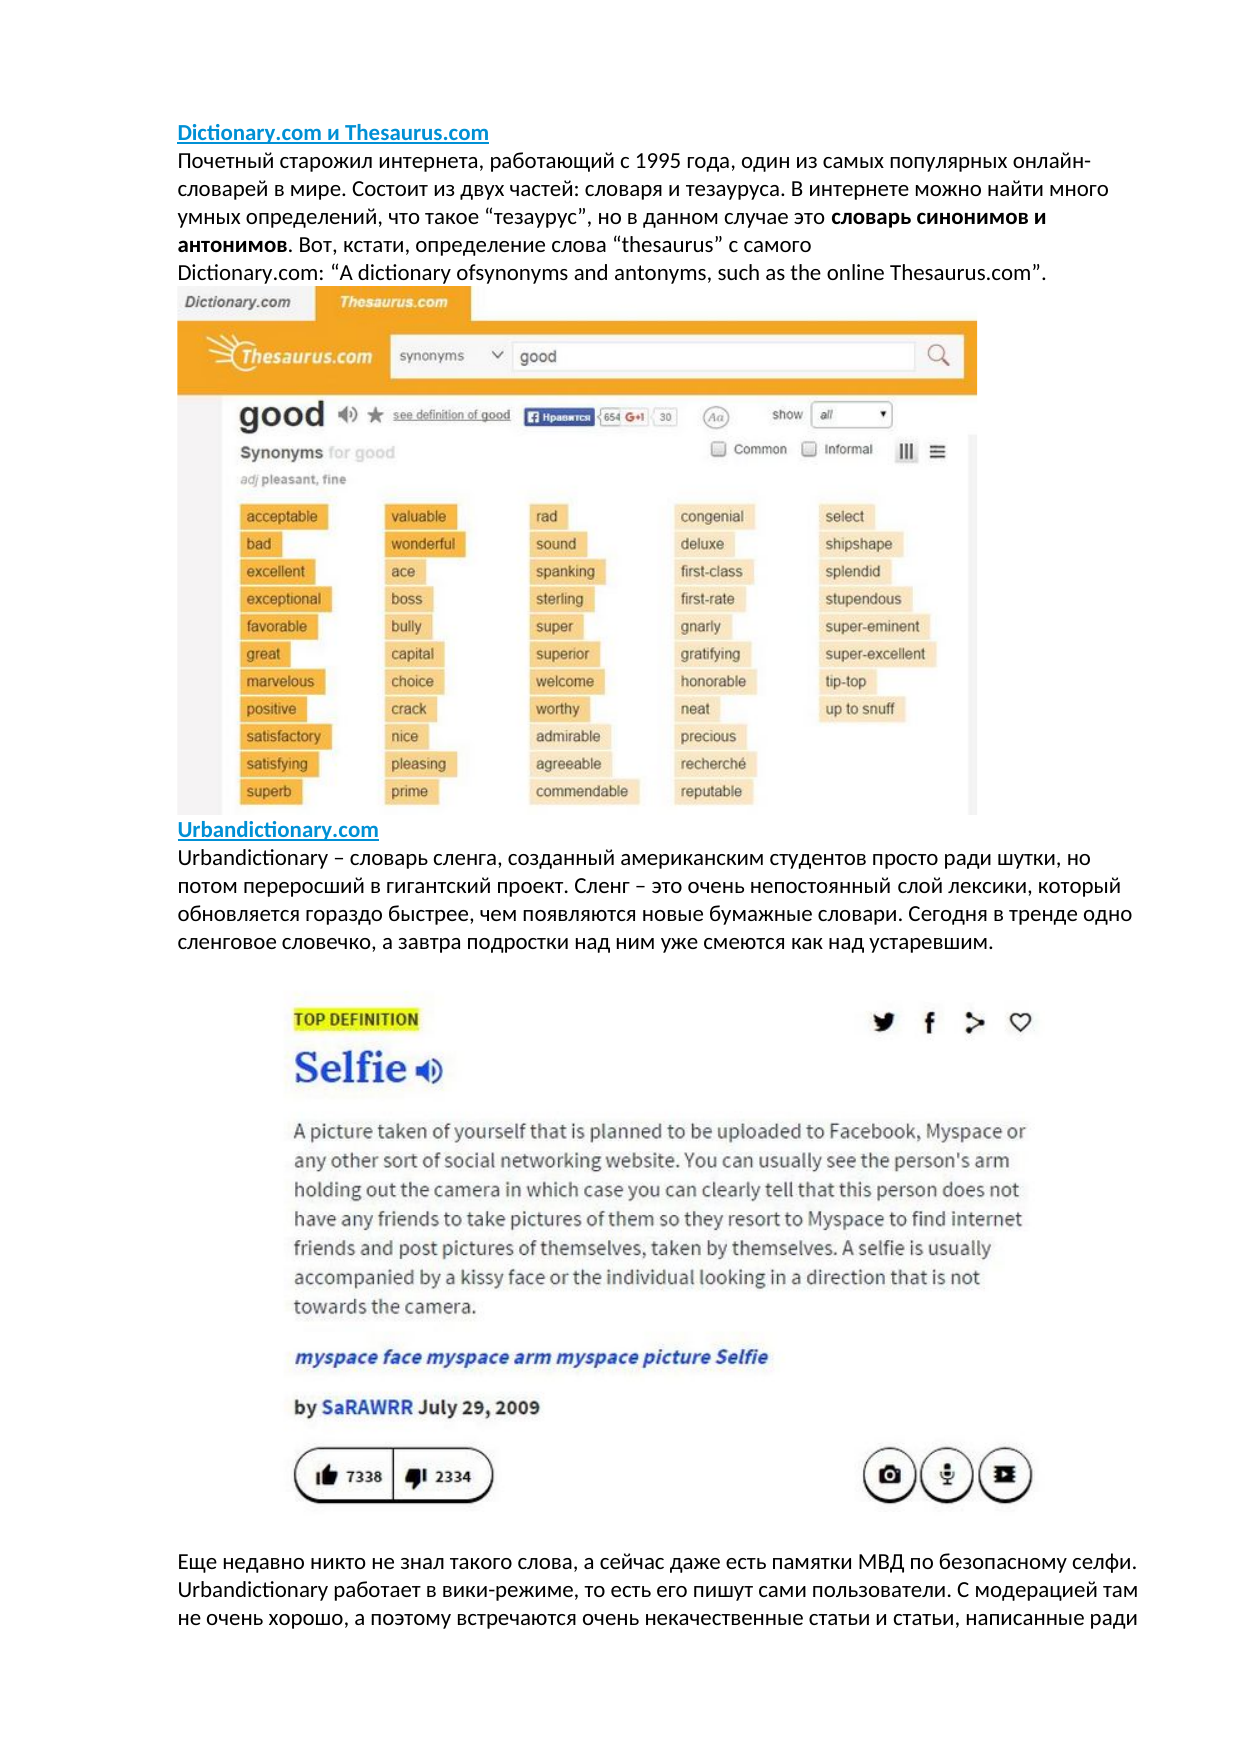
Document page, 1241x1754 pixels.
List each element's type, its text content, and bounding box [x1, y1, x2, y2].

picture [177, 286, 978, 815]
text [177, 1575, 1152, 1631]
picture [264, 971, 1065, 1522]
text Еще недавно никто не знал такого слова, а сейчас даже есть памятки МВД по безопасному селфи. [177, 1547, 1152, 1575]
text Urbandictionary – словарь сленга, созданный американским студентов просто ради шутки, но потом переросший в гигантский проект. Сленг – это очень непостоянный слой лексики, который обновляется гораздо быстрее, чем появляются новые бумажные словари. Сегодня в тренде одно сленговое словечко, а завтра подростки над ним уже смеются как над устаревшим. [177, 843, 1152, 955]
text Почетный старожил интернета, работающий с 1995 года, один из самых популярных онлайн-словарей в мире. Состоит из двух частей: словаря и тезауруса. В интернете можно найти много умных определений, что такое “тезаурус”, но в данном случае это словарь синонимов и антонимов. Вот, кстати, определение слова “thesaurus” с самого Dictionary.com: “A dictionary ofsynonyms and antonyms, such as the online Thesaurus.com”. [177, 146, 1152, 286]
subtitle Urbandictionary.com [177, 815, 1152, 843]
subtitle Dictionary.com и Thesaurus.com [177, 118, 1152, 146]
